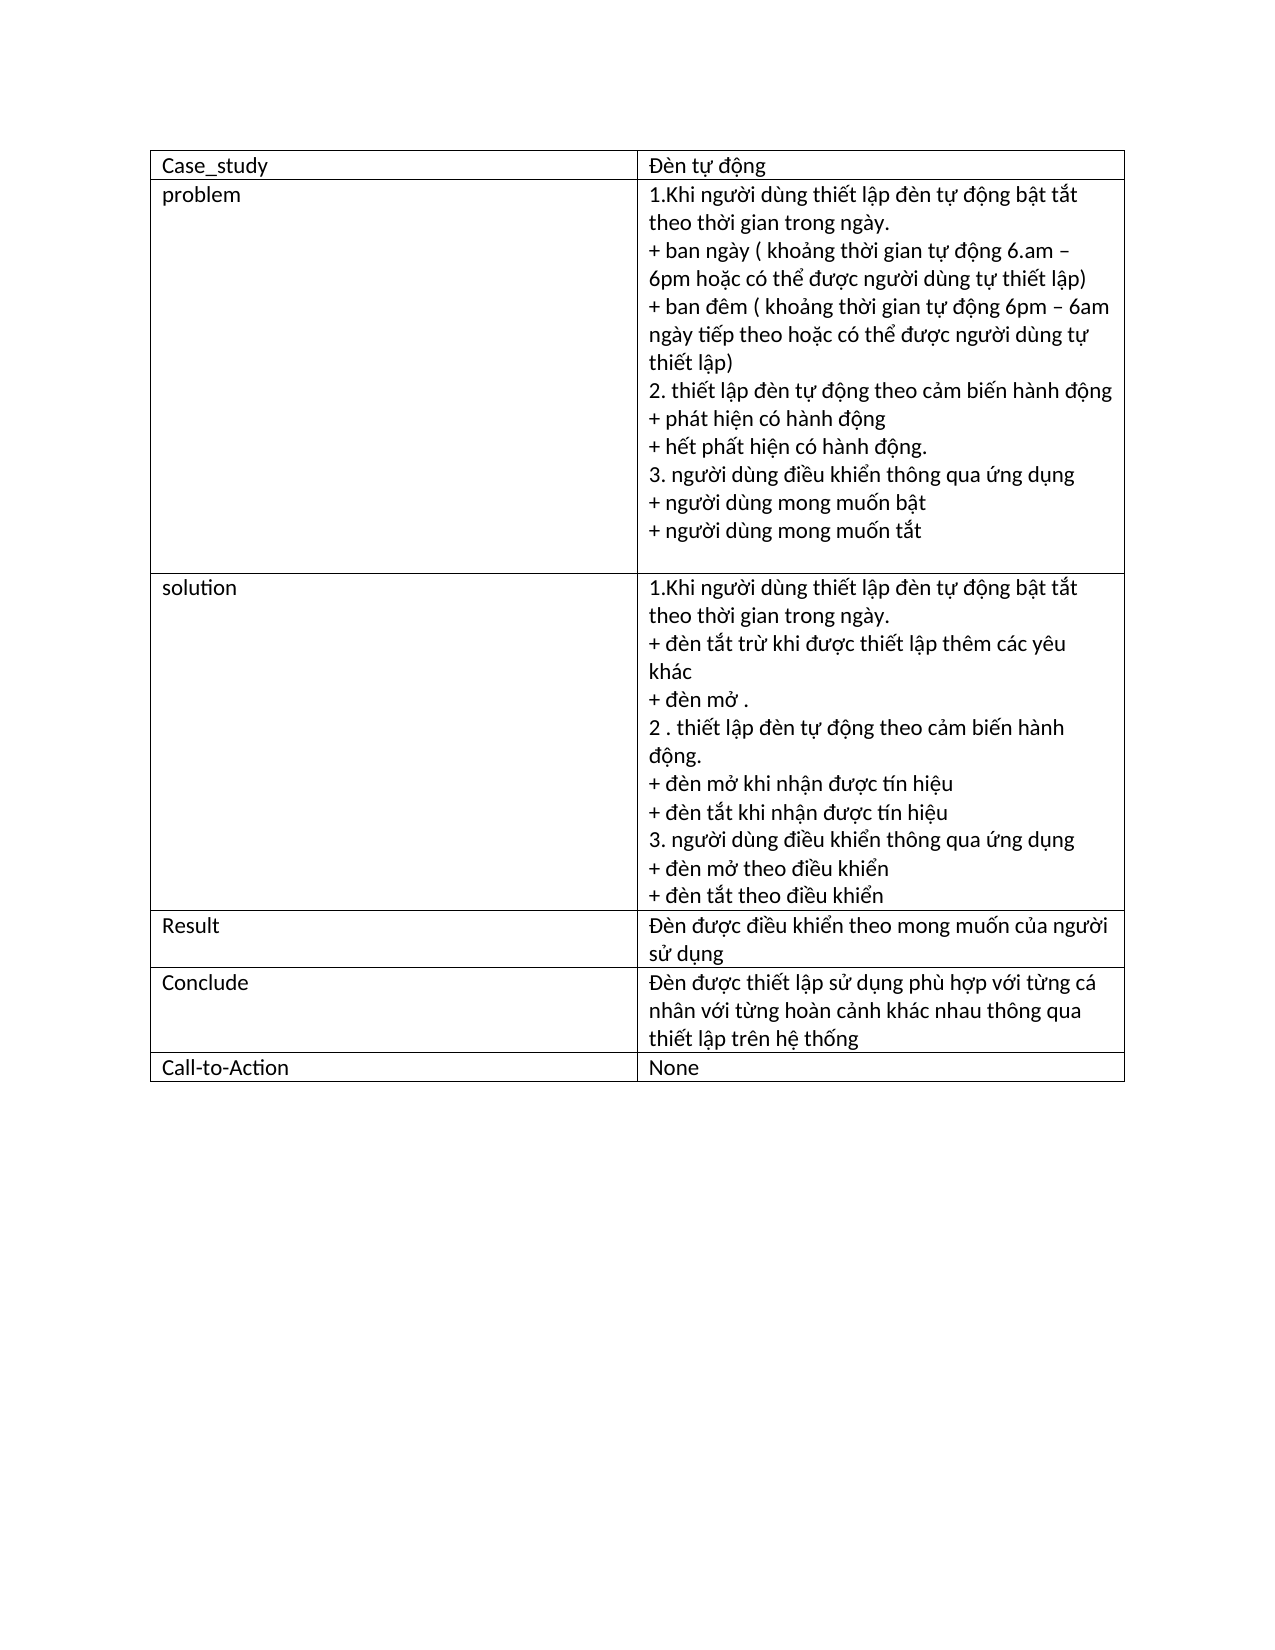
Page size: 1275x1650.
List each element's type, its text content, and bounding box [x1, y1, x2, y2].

table_cell Đèn được thiết lập sử dụng phù hợp với từng cá nhân với từng hoàn cảnh khác nhau thông qua thiết lập trên hệ thống [638, 968, 1124, 1052]
table_cell solution [151, 574, 637, 910]
table_cell Conclude [151, 968, 637, 1052]
table_cell Đèn được điều khiển theo mong muốn của người sử dụng [638, 911, 1124, 967]
table_cell Call-to-Action [151, 1053, 637, 1081]
table_cell None [638, 1053, 1124, 1081]
table_header Case_study [151, 151, 637, 179]
table_header Đèn tự động [638, 151, 1124, 179]
table_cell problem [151, 180, 637, 572]
table_cell 1.Khi người dùng thiết lập đèn tự động bật tắt theo thời gian trong ngày. + ban ngày ( khoảng thời gian tự động 6.am – 6pm hoặc có thể được người dùng tự thiết lập) + ban đêm ( khoảng thời gian tự động 6pm – 6am ngày tiếp theo hoặc có thể được người dùng tự thiết lập) 2. thiết lập đèn tự động theo cảm biến hành động + phát hiện có hành động + hết phất hiện có hành động. 3. người dùng điều khiển thông qua ứng dụng + người dùng mong muốn bật + người dùng mong muốn tắt [638, 180, 1124, 572]
table_cell Result [151, 911, 637, 967]
table_cell 1.Khi người dùng thiết lập đèn tự động bật tắt theo thời gian trong ngày. + đèn tắt trừ khi được thiết lập thêm các yêu khác + đèn mở . 2 . thiết lập đèn tự động theo cảm biến hành động. + đèn mở khi nhận được tín hiệu + đèn tắt khi nhận được tín hiệu 3. người dùng điều khiển thông qua ứng dụng + đèn mở theo điều khiển + đèn tắt theo điều khiển [638, 574, 1124, 910]
